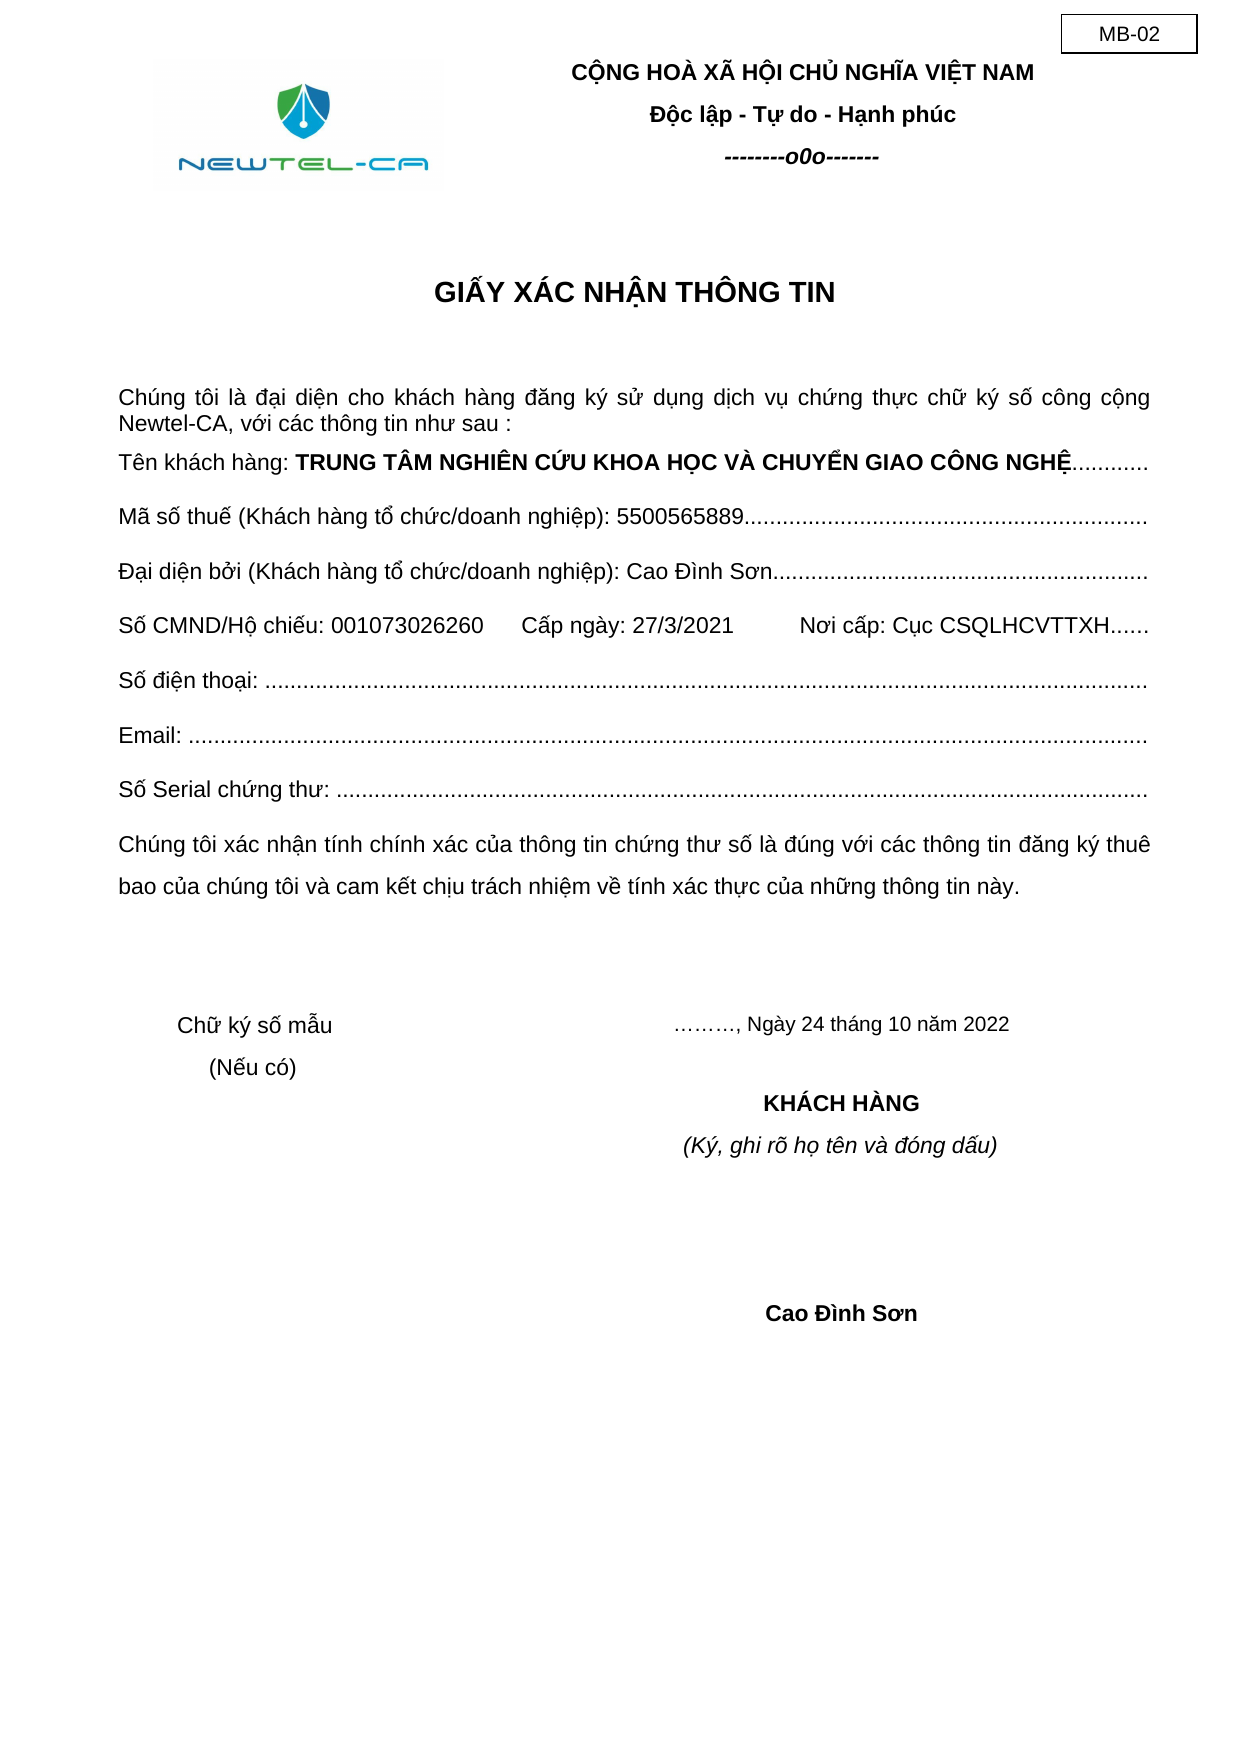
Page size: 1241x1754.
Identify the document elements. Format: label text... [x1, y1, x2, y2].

table_header [142, 59, 478, 208]
table_header Chữ ký số mẫu (Nếu có) [166, 1012, 578, 1343]
text Chúng tôi là đại diện cho khách hàng đăng ký sử dụng dịch vụ chứng thực chữ ký số công cộng Newtel-CA, với các thông tin như sau : [118, 383, 1152, 436]
table_header CỘNG HOÀ XÃ HỘI CHỦ NGHĨA VIỆT NAM Độc lập - Tự do - Hạnh phúc --------o0o------- [478, 59, 1128, 208]
text Số CMND/Hộ chiếu: 001073026260 Cấp ngày: 27/3/2021 Nơi cấp: Cục CSQLHCVTTXH [118, 612, 1152, 639]
text Chúng tôi xác nhận tính chính xác của thông tin chứng thư số là đúng với các thông tin đăng ký thuê bao của chúng tôi và cam kết chịu trách nhiệm về tính xác thực của những thông tin này. [118, 831, 1152, 899]
table_header ………, Ngày 24 tháng 10 năm 2022 KHÁCH HÀNG (Ký, ghi rõ họ tên và đóng dấu) Cao Đình Sơn [579, 1012, 1104, 1343]
picture [153, 59, 444, 191]
text Số Serial chứng thư: [118, 776, 1152, 802]
text Mã số thuế (Khách hàng tổ chức/doanh nghiệp): 5500565889 [118, 503, 1152, 529]
text Số điện thoại: [118, 667, 1152, 693]
text Đại diện bởi (Khách hàng tổ chức/doanh nghiệp): Cao Đình Sơn [118, 558, 1152, 584]
text GIẤY XÁC NHẬN THÔNG TIN [118, 275, 1152, 309]
text Tên khách hàng: TRUNG TÂM NGHIÊN CỨU KHOA HỌC VÀ CHUYỂN GIAO CÔNG NGHỆ [118, 449, 1152, 475]
text Email: [118, 722, 1152, 748]
